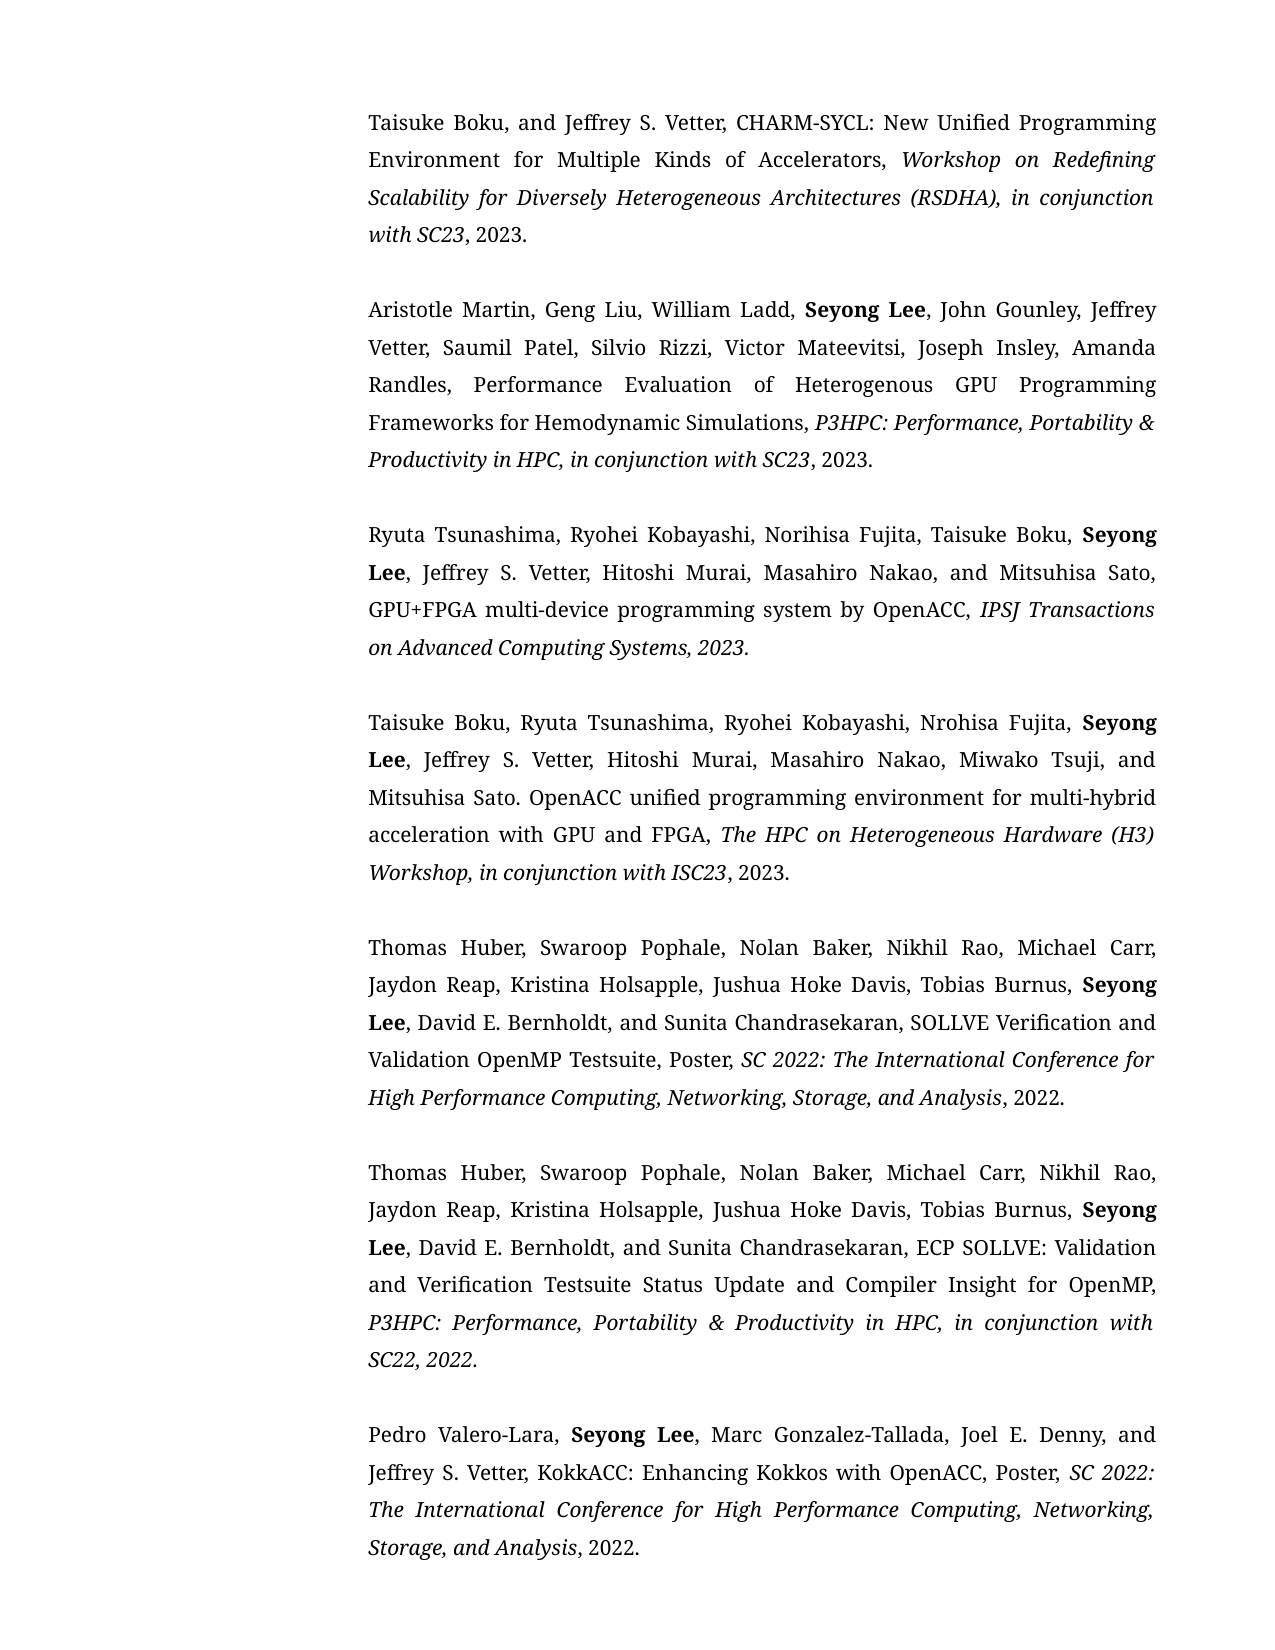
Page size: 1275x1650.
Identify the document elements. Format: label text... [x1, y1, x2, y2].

text Taisuke Boku, Ryuta Tsunashima, Ryohei Kobayashi, Nrohisa Fujita, Seyong Lee, Jeffrey S. Vetter, Hitoshi Murai, Masahiro Nakao, Miwako Tsuji, and Mitsuhisa Sato. OpenACC unified programming environment for multi-hybrid acceleration with GPU and FPGA, The HPC on Heterogeneous Hardware (H3) Workshop, in conjunction with ISC23, 2023. [368, 703, 1157, 891]
text Ryuta Tsunashima, Ryohei Kobayashi, Norihisa Fujita, Taisuke Boku, Seyong Lee, Jeffrey S. Vetter, Hitoshi Murai, Masahiro Nakao, and Mitsuhisa Sato, GPU+FPGA multi-device programming system by OpenACC, IPSJ Transactions on Advanced Computing Systems, 2023. [368, 516, 1157, 666]
text Aristotle Martin, Geng Liu, William Ladd, Seyong Lee, John Gounley, Jeffrey Vetter, Saumil Patel, Silvio Rizzi, Victor Mateevitsi, Joseph Insley, Amanda Randles, Performance Evaluation of Heterogenous GPU Programming Frameworks for Hemodynamic Simulations, P3HPC: Performance, Portability & Productivity in HPC, in conjunction with SC23, 2023. [368, 291, 1157, 478]
text Pedro Valero-Lara, Seyong Lee, Marc Gonzalez-Tallada, Joel E. Denny, and Jeffrey S. Vetter, KokkACC: Enhancing Kokkos with OpenACC, Poster, SC 2022: The International Conference for High Performance Computing, Networking, Storage, and Analysis, 2022. [368, 1416, 1157, 1566]
text Thomas Huber, Swaroop Pophale, Nolan Baker, Nikhil Rao, Michael Carr, Jaydon Reap, Kristina Holsapple, Jushua Hoke Davis, Tobias Burnus, Seyong Lee, David E. Bernholdt, and Sunita Chandrasekaran, SOLLVE Verification and Validation OpenMP Testsuite, Poster, SC 2022: The International Conference for High Performance Computing, Networking, Storage, and Analysis, 2022. [368, 928, 1157, 1116]
text Thomas Huber, Swaroop Pophale, Nolan Baker, Michael Carr, Nikhil Rao, Jaydon Reap, Kristina Holsapple, Jushua Hoke Davis, Tobias Burnus, Seyong Lee, David E. Bernholdt, and Sunita Chandrasekaran, ECP SOLLVE: Validation and Verification Testsuite Status Update and Compiler Insight for OpenMP, P3HPC: Performance, Portability & Productivity in HPC, in conjunction with SC22, 2022. [368, 1153, 1157, 1378]
